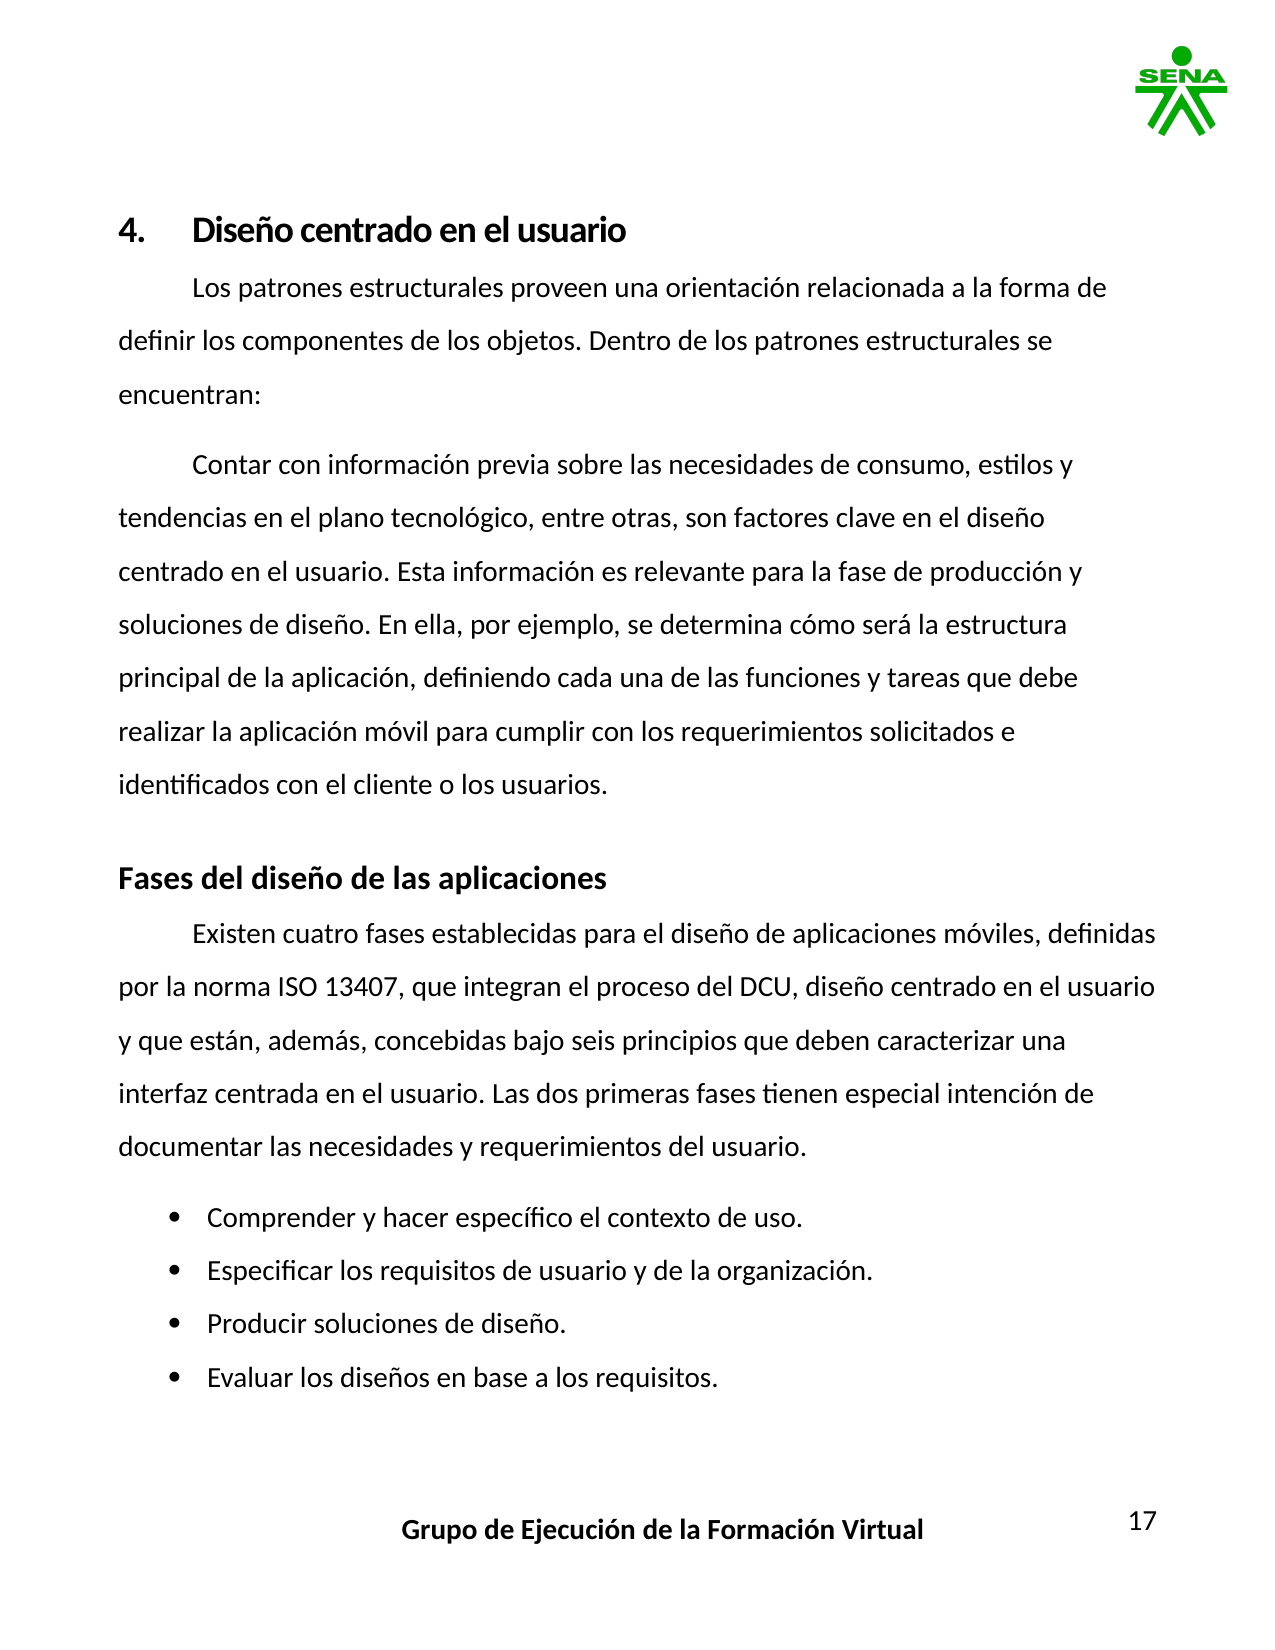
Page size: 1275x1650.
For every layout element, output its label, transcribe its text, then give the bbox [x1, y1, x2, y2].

subtitle Fases del diseño de las aplicaciones [118, 857, 1157, 898]
text Existen cuatro fases establecidas para el diseño de aplicaciones móviles, definidas por la norma ISO 13407, que integran el proceso del DCU, diseño centrado en el usuario y que están, además, concebidas bajo seis principios que deben caracterizar una interfaz centrada en el usuario. Las dos primeras fases tienen especial intención de documentar las necesidades y requerimientos del usuario. [118, 915, 1157, 1164]
list Producir soluciones de diseño. [169, 1306, 1157, 1341]
list Especificar los requisitos de usuario y de la organización. [169, 1252, 1157, 1288]
text Los patrones estructurales proveen una orientación relacionada a la forma de definir los componentes de los objetos. Dentro de los patrones estructurales se encuentran: [118, 269, 1157, 411]
picture [1135, 46, 1228, 136]
list Comprender y hacer específico el contexto de uso. [169, 1199, 1157, 1234]
subtitle Diseño centrado en el usuario [118, 206, 1157, 252]
text Contar con información previa sobre las necesidades de consumo, estilos y tendencias en el plano tecnológico, entre otras, son factores clave en el diseño centrado en el usuario. Esta información es relevante para la fase de producción y soluciones de diseño. En ella, por ejemplo, se determina cómo será la estructura principal de la aplicación, definiendo cada una de las funciones y tareas que debe realizar la aplicación móvil para cumplir con los requerimientos solicitados e identificados con el cliente o los usuarios. [118, 446, 1157, 802]
list Evaluar los diseños en base a los requisitos. [169, 1359, 1157, 1394]
